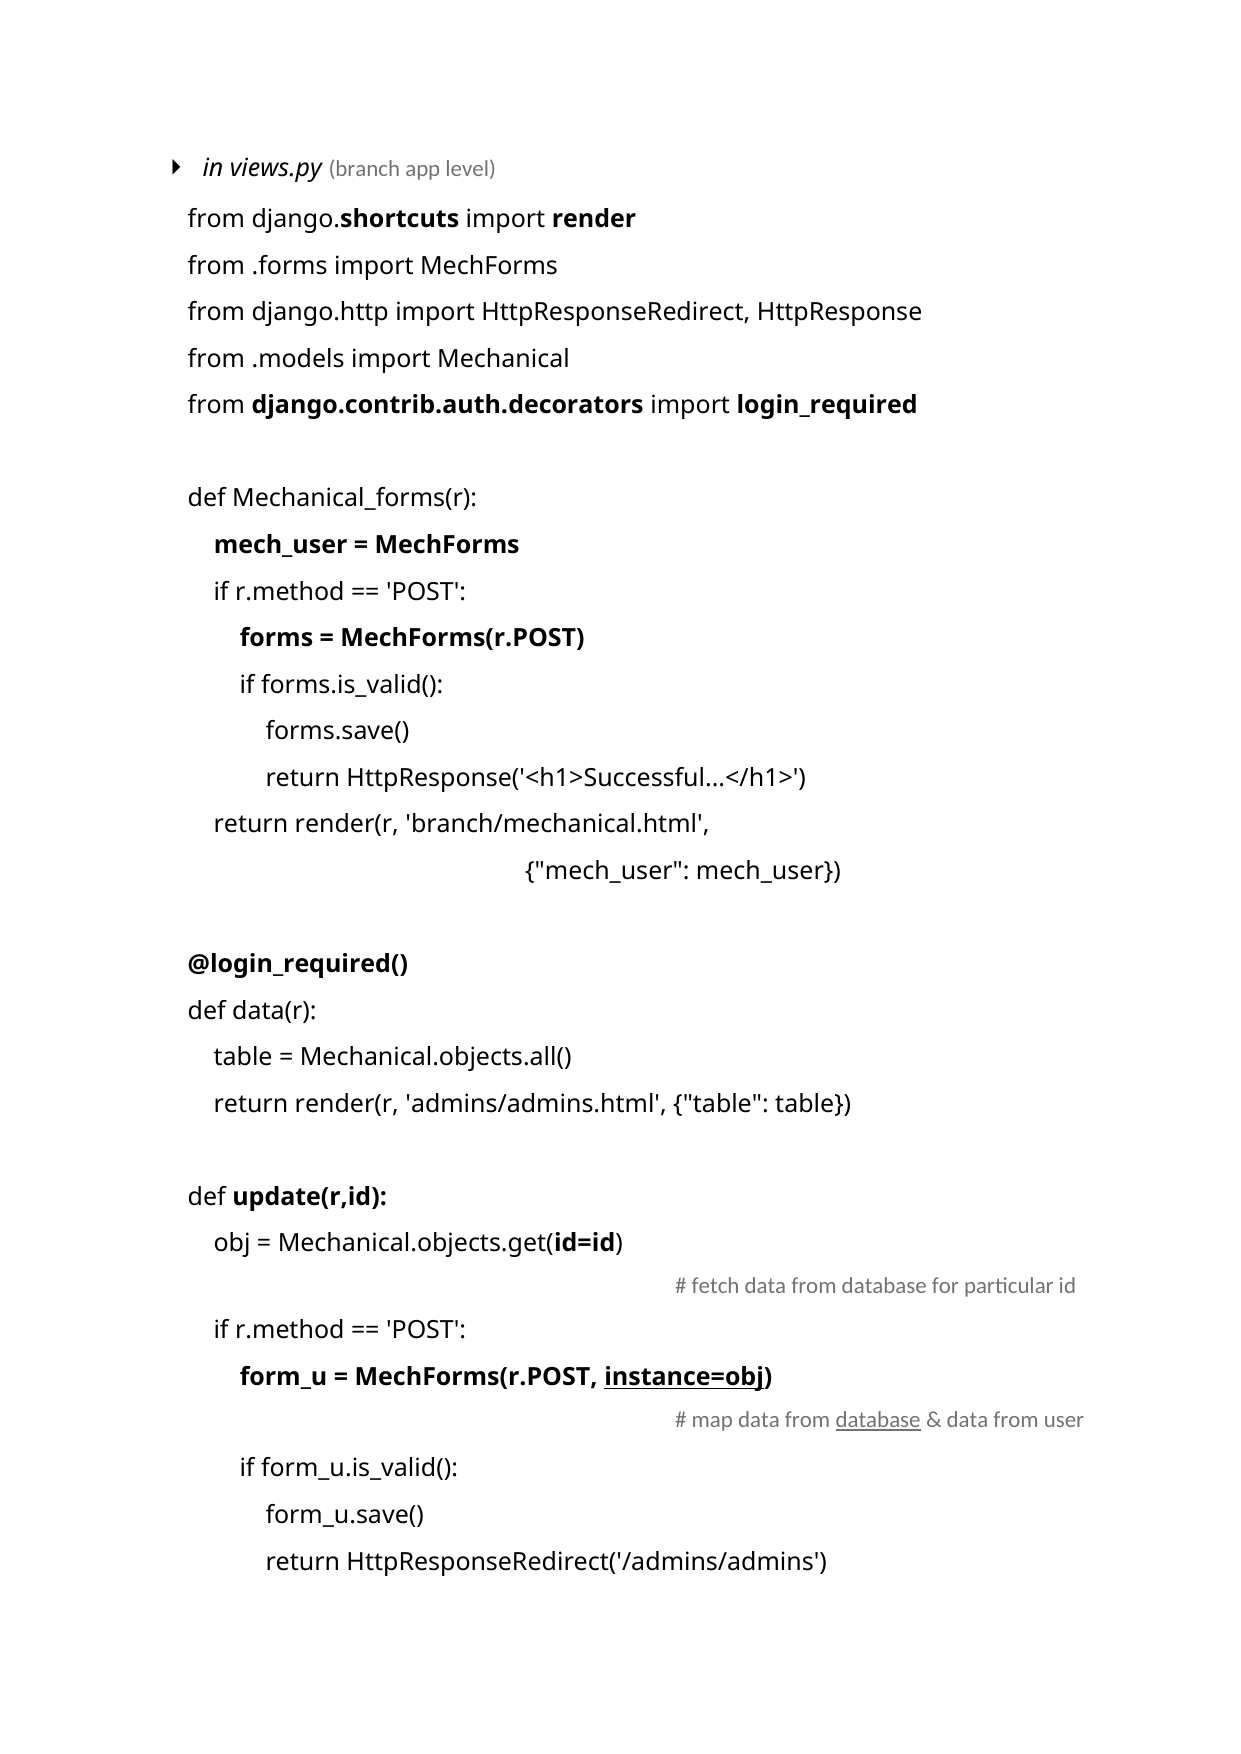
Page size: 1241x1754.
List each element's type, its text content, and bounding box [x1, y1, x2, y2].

list forms.save() [187, 713, 1090, 747]
list from django.contrib.auth.decorators import login_required [187, 387, 1090, 421]
list @login_required() [187, 946, 1090, 980]
list def data(r): [187, 992, 1090, 1026]
list return render(r, 'branch/mechanical.html', [187, 806, 1090, 840]
list if form_u.is_valid(): [187, 1450, 1090, 1484]
list form_u = MechForms(r.POST, instance=obj) [187, 1359, 1090, 1393]
text in views.py (branch app level) [165, 150, 1090, 184]
list forms = MechForms(r.POST) [187, 620, 1090, 654]
list from .forms import MechForms [187, 247, 1090, 281]
list def update(r,id): [187, 1178, 1090, 1213]
list {"mech_user": mech_user}) [487, 853, 1090, 887]
list if forms.is_valid(): [187, 666, 1090, 700]
list if r.method == 'POST': [187, 573, 1090, 607]
list from .models import Mechanical [187, 340, 1090, 374]
list from django.shortcuts import render [187, 201, 1090, 235]
list def Mechanical_forms(r): [187, 480, 1090, 514]
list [187, 1543, 1090, 1577]
list return render(r, 'admins/admins.html', {"table": table}) [187, 1085, 1090, 1119]
text # map data from database & data from user [637, 1405, 1090, 1433]
list mech_user = MechForms [187, 527, 1090, 561]
list # fetch data from database for particular id [637, 1272, 1090, 1300]
list if r.method == 'POST': [187, 1312, 1090, 1346]
list return HttpResponse('<h1>Successful...</h1>') [187, 759, 1090, 793]
list form_u.save() [187, 1497, 1090, 1531]
list obj = Mechanical.objects.get(id=id) [187, 1225, 1090, 1259]
list table = Mechanical.objects.all() [187, 1039, 1090, 1073]
list from django.http import HttpResponseRedirect, HttpResponse [187, 294, 1090, 328]
